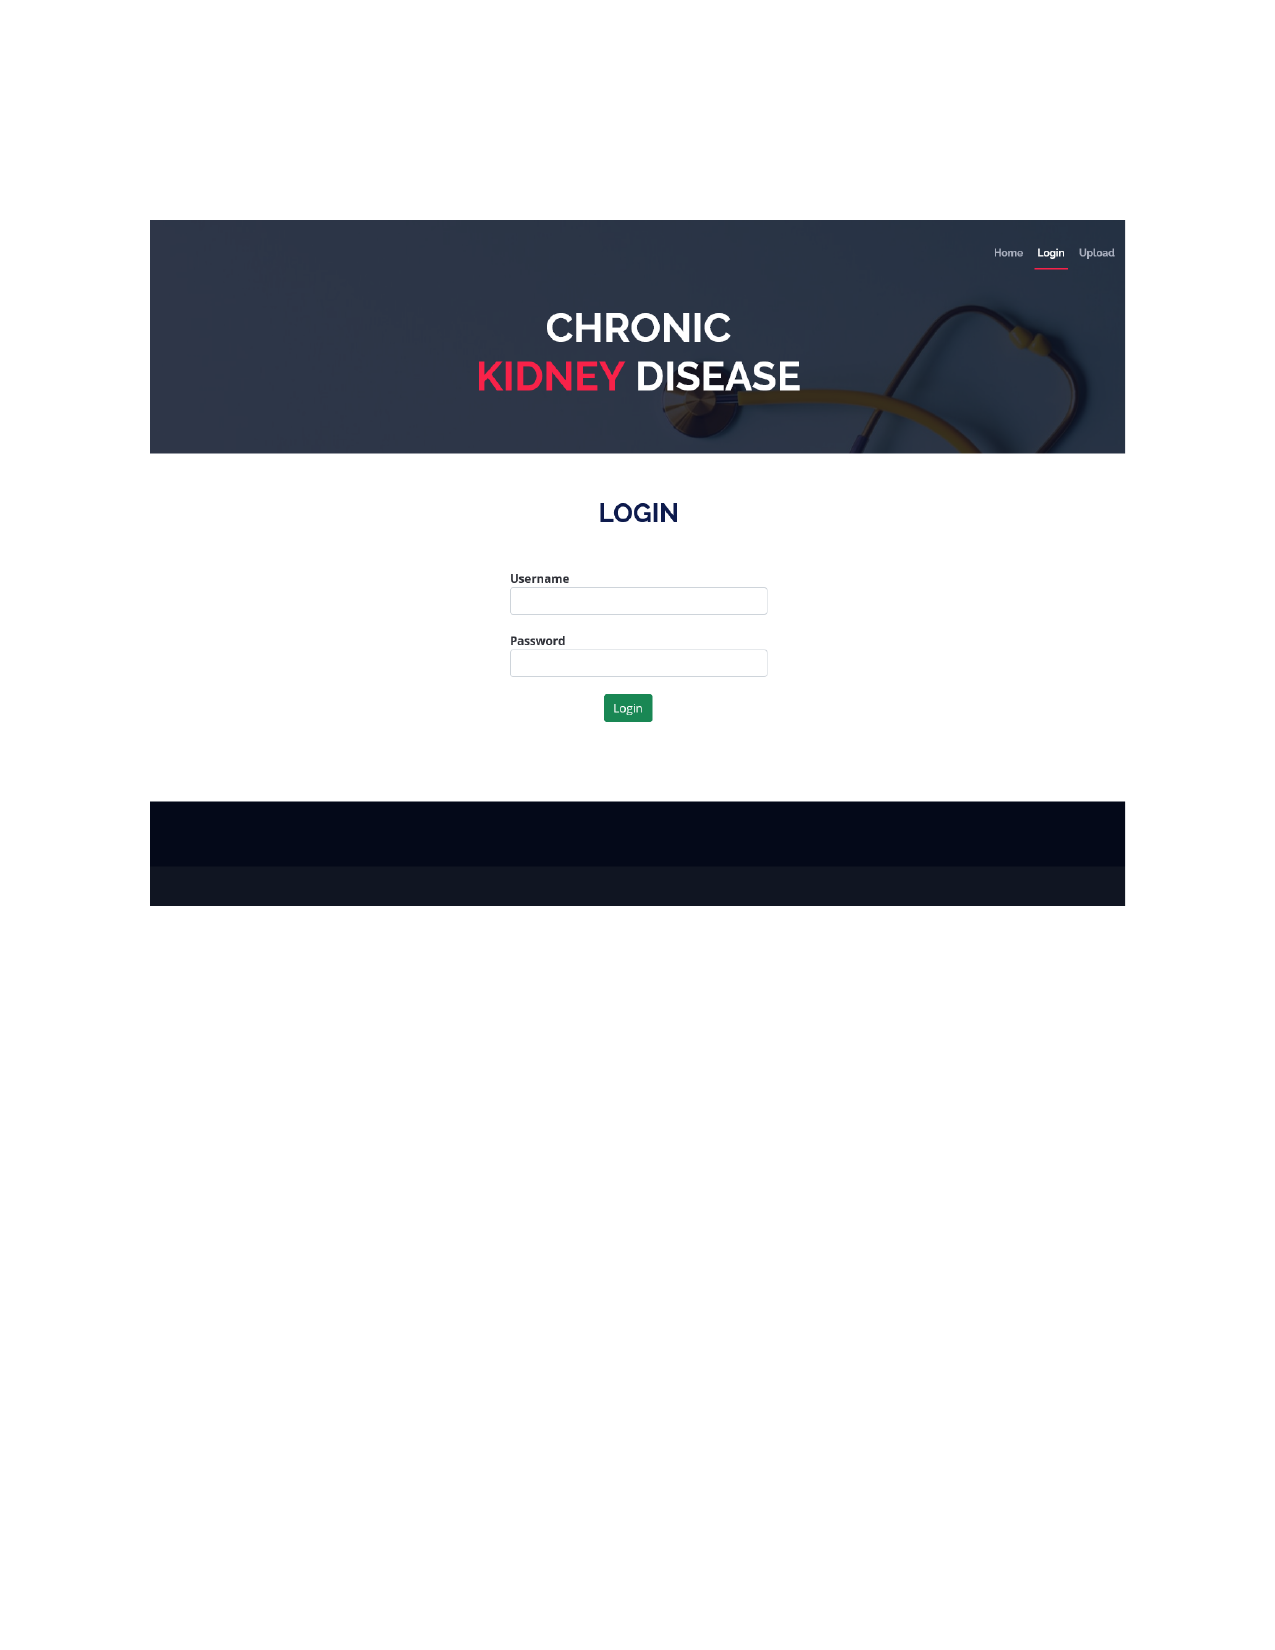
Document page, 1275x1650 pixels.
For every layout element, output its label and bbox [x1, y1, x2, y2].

picture [150, 220, 1125, 906]
